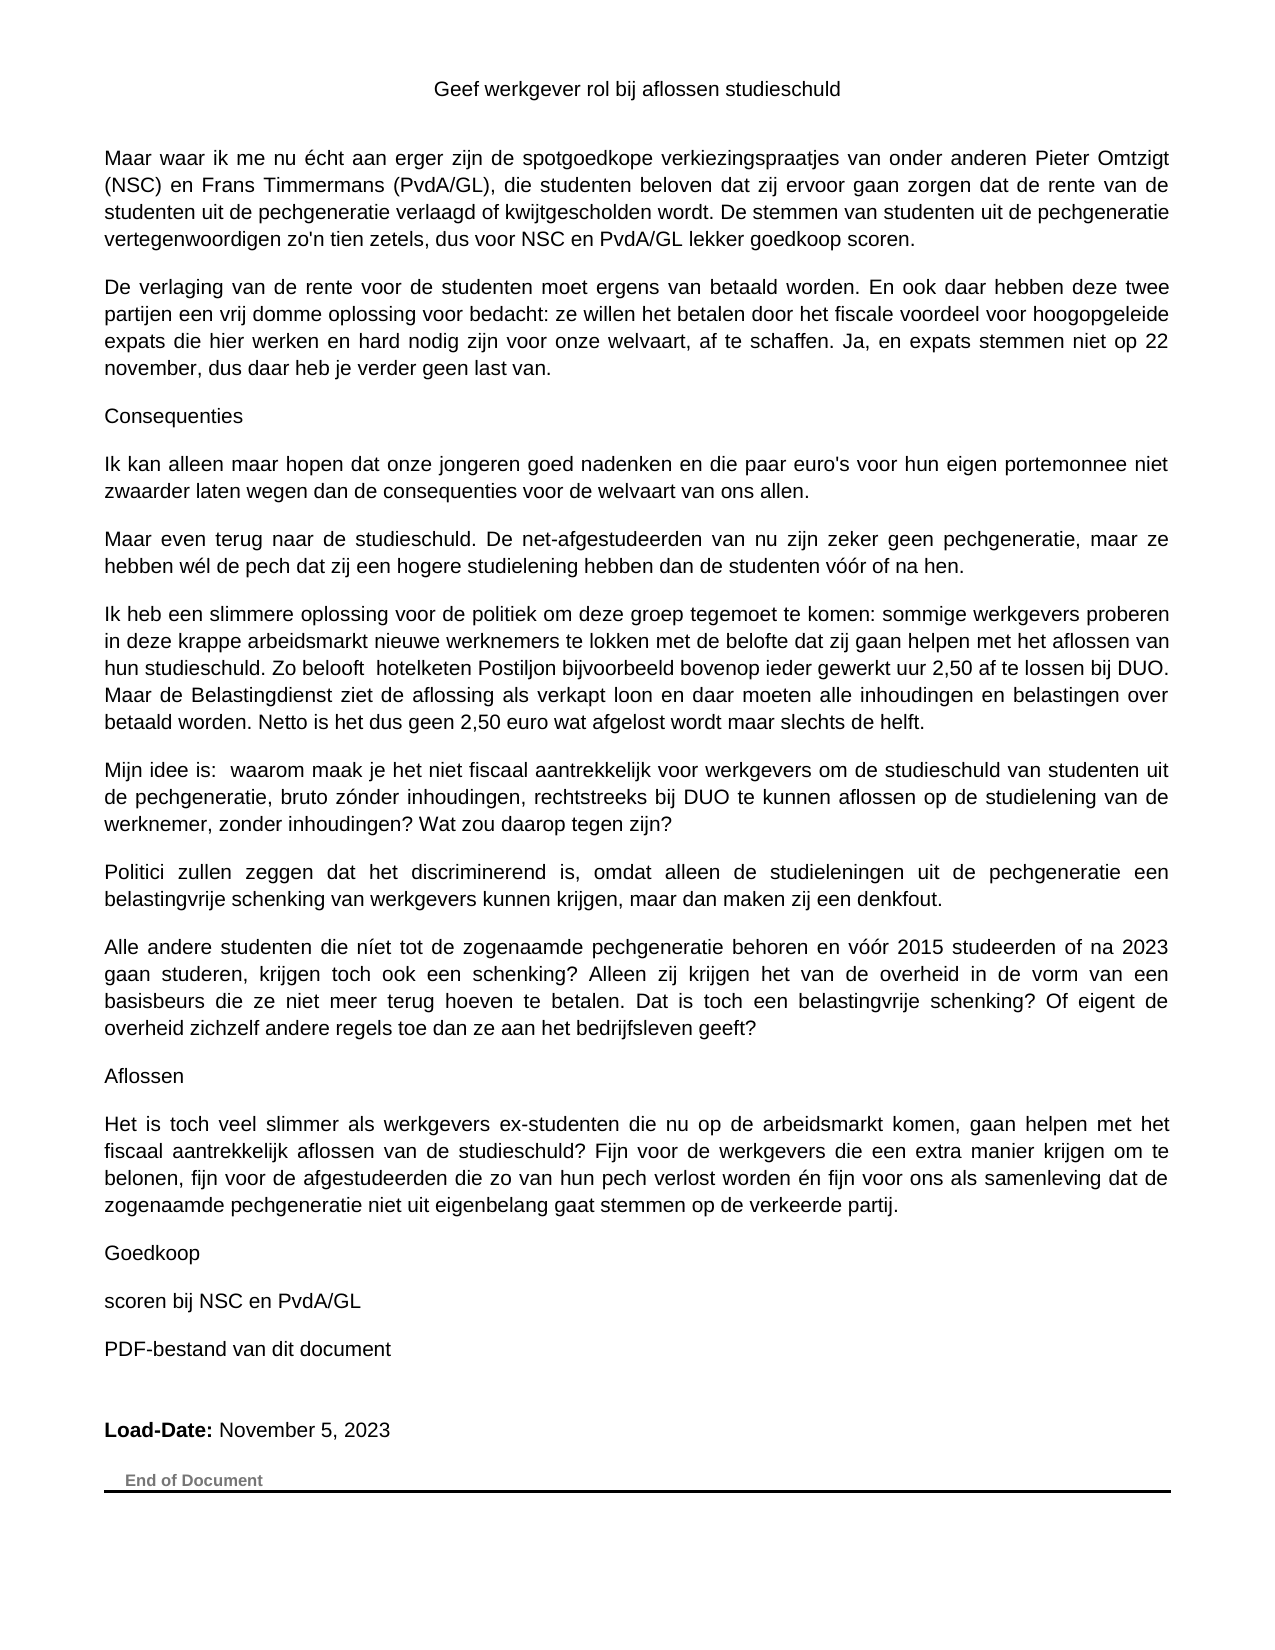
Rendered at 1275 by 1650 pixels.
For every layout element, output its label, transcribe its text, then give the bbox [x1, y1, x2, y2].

text Load-Date: November 5, 2023 [104, 1386, 1171, 1442]
text Ik kan alleen maar hopen dat onze jongeren goed nadenken en die paar euro's voor hun eigen portemonnee niet zwaarder laten wegen dan de consequenties voor de welvaart van ons allen. [104, 448, 1171, 503]
text scoren bij NSC en PvdA/GL [104, 1286, 1171, 1313]
text Maar even terug naar de studieschuld. De net-afgestudeerden van nu zijn zeker geen pechgeneratie, maar ze hebben wél de pech dat zij een hogere studielening hebben dan de studenten vóór of na hen. [104, 523, 1171, 578]
text Goedkoop [104, 1238, 1171, 1265]
text End of Document [125, 1471, 1171, 1490]
text Politici zullen zeggen dat het discriminerend is, omdat alleen de studieleningen uit de pechgeneratie een belastingvrije schenking van werkgevers kunnen krijgen, maar dan maken zij een denkfout. [104, 857, 1171, 911]
text Mijn idee is: waarom maak je het niet fiscaal aantrekkelijk voor werkgevers om de studieschuld van studenten uit de pechgeneratie, bruto zónder inhoudingen, rechtstreeks bij DUO te kunnen aflossen op de studielening van de werknemer, zonder inhoudingen? Wat zou daarop tegen zijn? [104, 755, 1171, 836]
text Consequenties [104, 401, 1171, 428]
text De verlaging van de rente voor de studenten moet ergens van betaald worden. En ook daar hebben deze twee partijen een vrij domme oplossing voor bedacht: ze willen het betalen door het fiscale voordeel voor hoogopgeleide expats die hier werken en hard nodig zijn voor onze welvaart, af te schaffen. Ja, en expats stemmen niet op 22 november, dus daar heb je verder geen last van. [104, 271, 1171, 380]
text Alle andere studenten die níet tot de zogenaamde pechgeneratie behoren en vóór 2015 studeerden of na 2023 gaan studeren, krijgen toch ook een schenking? Alleen zij krijgen het van de overheid in de vorm van een basisbeurs die ze niet meer terug hoeven te betalen. Dat is toch een belastingvrije schenking? Of eigent de overheid zichzelf andere regels toe dan ze aan het bedrijfsleven geeft? [104, 932, 1171, 1040]
text Ik heb een slimmere oplossing voor de politiek om deze groep tegemoet te komen: sommige werkgevers proberen in deze krappe arbeidsmarkt nieuwe werknemers te lokken met de belofte dat zij gaan helpen met het aflossen van hun studieschuld. Zo belooft hotelketen Postiljon bijvoorbeeld bovenop ieder gewerkt uur 2,50 af te lossen bij DUO. Maar de Belastingdienst ziet de aflossing als verkapt loon en daar moeten alle inhoudingen en belastingen over betaald worden. Netto is het dus geen 2,50 euro wat afgelost wordt maar slechts de helft. [104, 598, 1171, 734]
text Aflossen [104, 1061, 1171, 1088]
text PDF-bestand van dit document [104, 1334, 1171, 1361]
text Het is toch veel slimmer als werkgevers ex-studenten die nu op de arbeidsmarkt komen, gaan helpen met het fiscaal aantrekkelijk aflossen van de studieschuld? Fijn voor de werkgevers die een extra manier krijgen om te belonen, fijn voor de afgestudeerden die zo van hun pech verlost worden én fijn voor ons als samenleving dat de zogenaamde pechgeneratie niet uit eigenbelang gaat stemmen op de verkeerde partij. [104, 1109, 1171, 1217]
text Maar waar ik me nu écht aan erger zijn de spotgoedkope verkiezingspraatjes van onder anderen Pieter Omtzigt (NSC) en Frans Timmermans (PvdA/GL), die studenten beloven dat zij ervoor gaan zorgen dat de rente van de studenten uit de pechgeneratie verlaagd of kwijtgescholden wordt. De stemmen van studenten uit de pechgeneratie vertegenwoordigen zo'n tien zetels, dus voor NSC en PvdA/GL lekker goedkoop scoren. [104, 142, 1171, 251]
